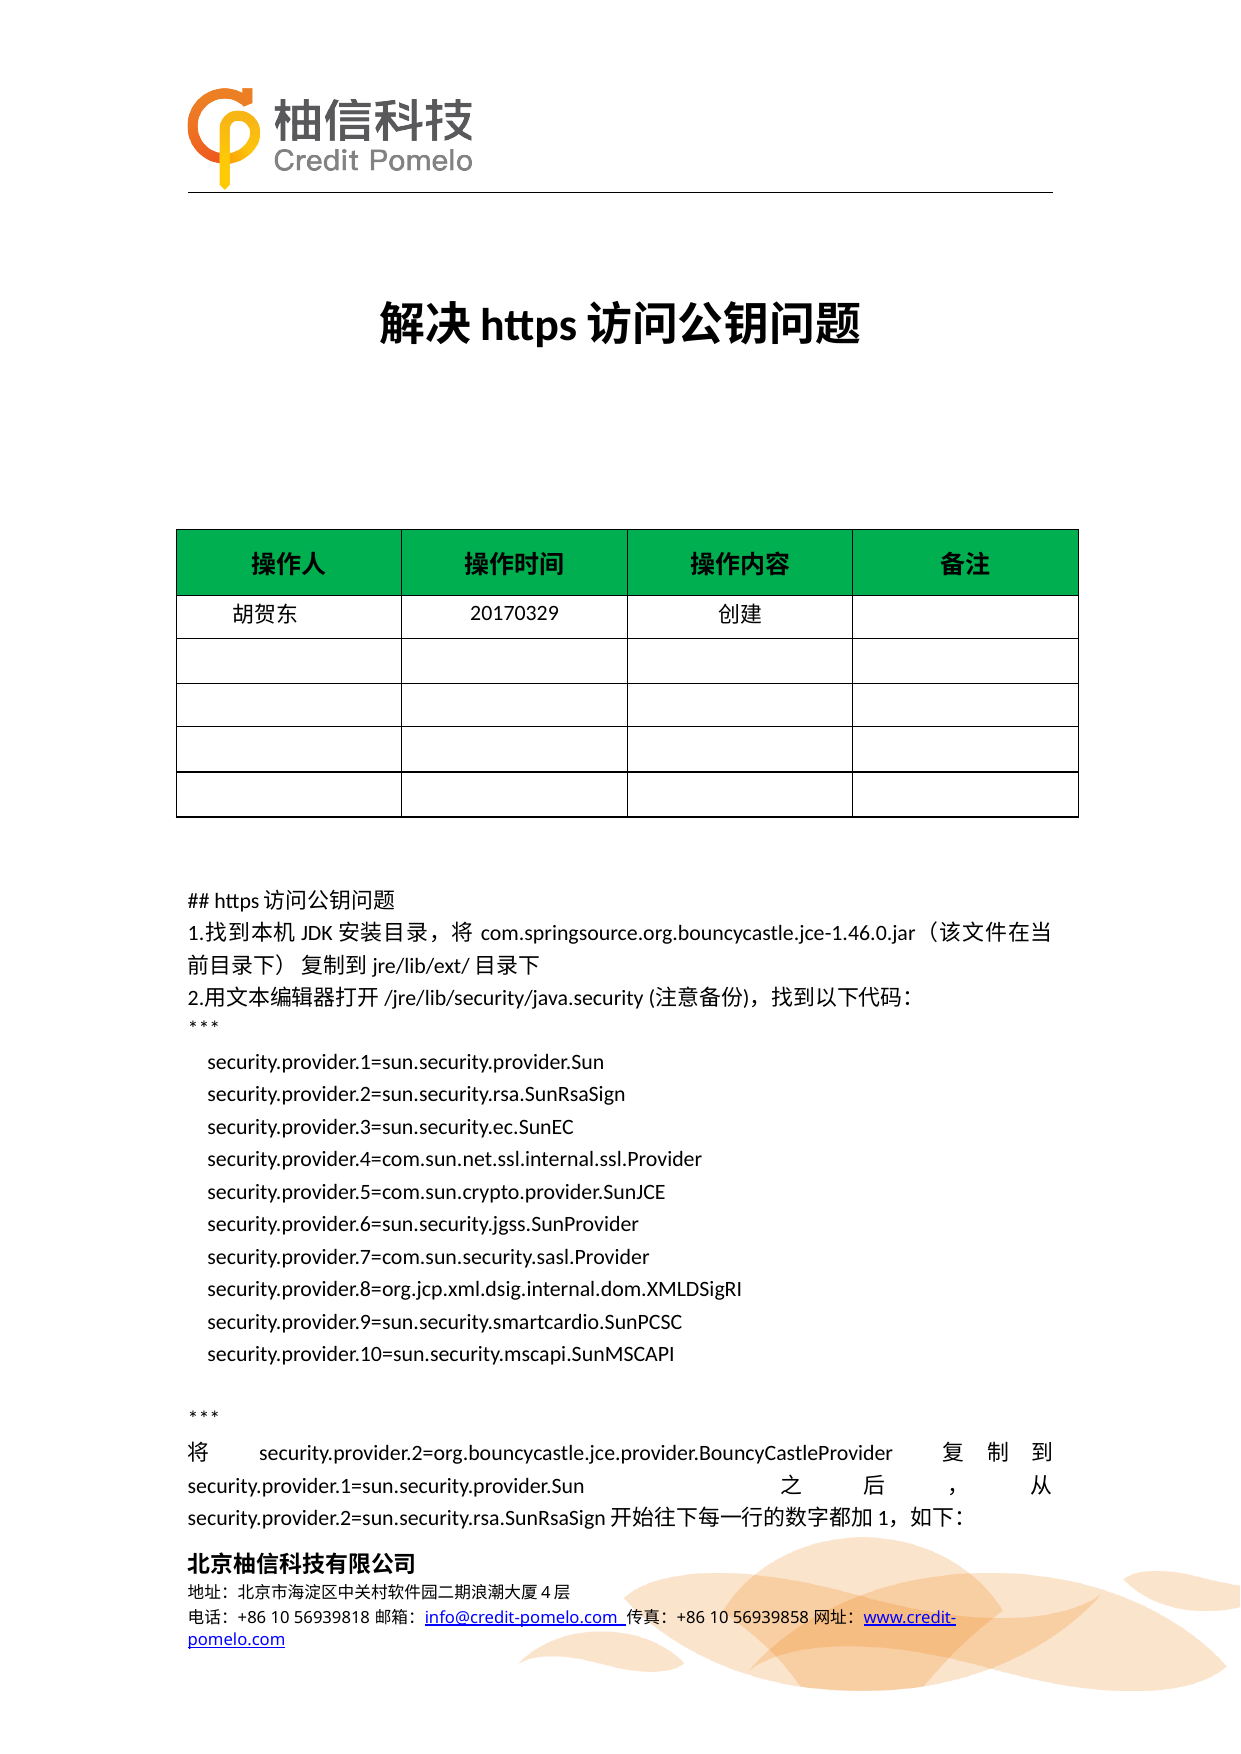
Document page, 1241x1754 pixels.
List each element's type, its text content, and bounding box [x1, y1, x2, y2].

text security.provider.9=sun.security.smartcardio.SunPCSC [187, 1305, 1053, 1337]
table_cell [177, 684, 401, 726]
text security.provider.6=sun.security.jgss.SunProvider [187, 1207, 1053, 1240]
table_header 备注 [853, 530, 1078, 595]
table_cell [177, 773, 401, 816]
table_cell [628, 773, 852, 816]
table_cell [402, 684, 627, 726]
text 1.找到本机JDK安装目录，将 com.springsource.org.bouncycastle.jce-1.46.0.jar（该文件在当前目录下） 复制到 jre/lib/ext/ 目录下 [187, 915, 1053, 980]
table_cell [402, 639, 627, 683]
picture [187, 88, 472, 190]
table_cell [177, 639, 401, 683]
text security.provider.1=sun.security.provider.Sun [187, 1045, 1053, 1077]
table_header 操作内容 [628, 530, 852, 595]
text security.provider.3=sun.security.ec.SunEC [187, 1110, 1053, 1142]
text security.provider.7=com.sun.security.sasl.Provider [187, 1240, 1053, 1272]
text *** [187, 1402, 1053, 1435]
text security.provider.10=sun.security.mscapi.SunMSCAPI [187, 1337, 1053, 1370]
text *** [187, 1012, 1053, 1045]
table_cell [402, 727, 627, 771]
table_cell [853, 684, 1078, 726]
table_cell [853, 596, 1078, 638]
text 将 security.provider.2=org.bouncycastle.jce.provider.BouncyCastleProvider 复制到 security.provider.1=sun.security.provider.Sun 之后，从security.provider.2=sun.security.rsa.SunRsaSign开始往下每一行的数字都加1，如下： [187, 1435, 1053, 1532]
table_cell 创建 [628, 596, 852, 638]
text security.provider.8=org.jcp.xml.dsig.internal.dom.XMLDSigRI [187, 1272, 1053, 1305]
table_cell [628, 684, 852, 726]
table_cell 胡贺东 [177, 596, 401, 638]
subtitle 解决https访问公钥问题 [187, 271, 1053, 369]
text security.provider.2=sun.security.rsa.SunRsaSign [187, 1077, 1053, 1110]
picture [517, 1537, 1241, 1691]
text 2.用文本编辑器打开 /jre/lib/security/java.security (注意备份)，找到以下代码： [187, 980, 1053, 1012]
table_cell [177, 727, 401, 771]
table_header 操作时间 [402, 530, 627, 595]
table_cell [628, 727, 852, 771]
table_cell [853, 639, 1078, 683]
table_cell [402, 773, 627, 816]
text security.provider.5=com.sun.crypto.provider.SunJCE [187, 1175, 1053, 1207]
table_cell [853, 727, 1078, 771]
table_cell [853, 773, 1078, 816]
table_header 操作人 [177, 530, 401, 595]
text security.provider.4=com.sun.net.ssl.internal.ssl.Provider [187, 1142, 1053, 1175]
table_cell 20170329 [402, 596, 627, 638]
text ## https访问公钥问题 [187, 882, 1053, 915]
table_cell [628, 639, 852, 683]
